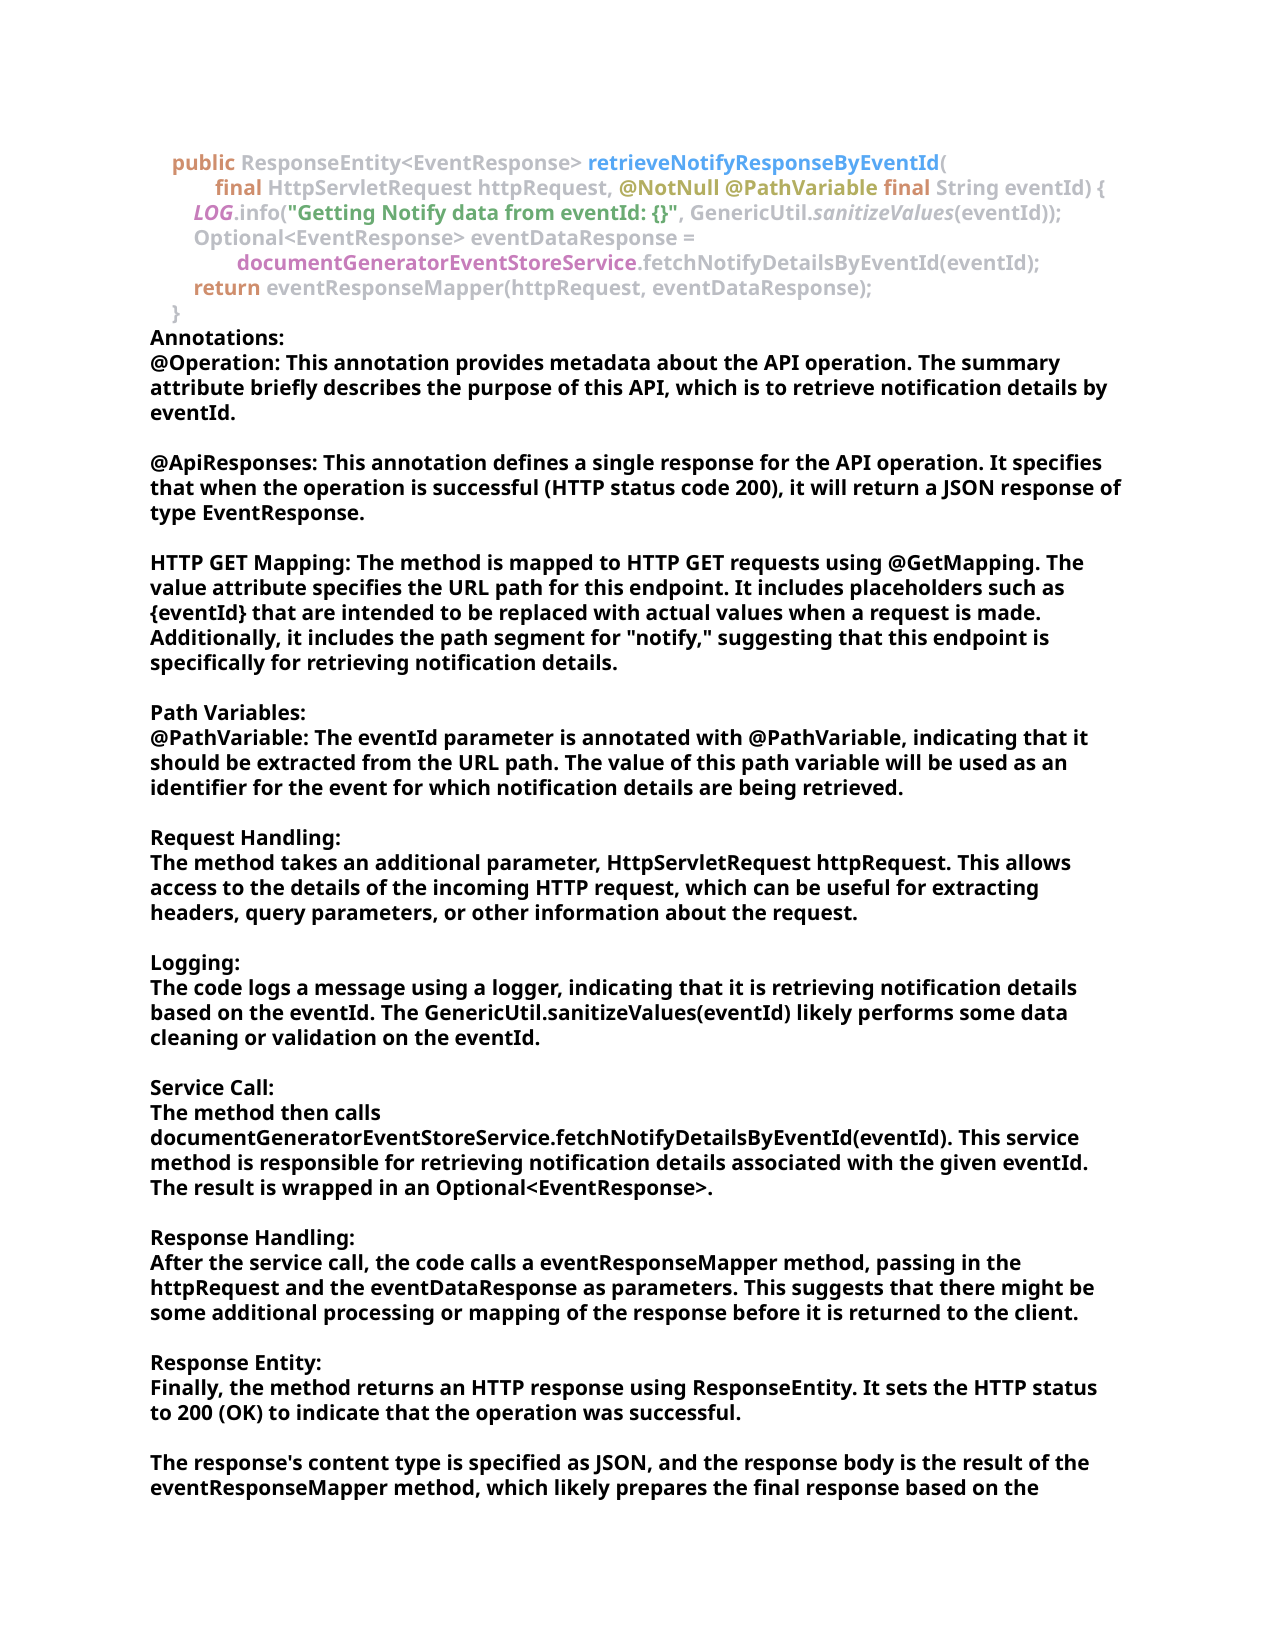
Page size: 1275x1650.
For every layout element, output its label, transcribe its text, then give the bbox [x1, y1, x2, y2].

text After the service call, the code calls a eventResponseMapper method, passing in the httpRequest and the eventDataResponse as parameters. This suggests that there might be some additional processing or mapping of the response before it is returned to the client. [150, 1250, 1125, 1325]
text Response Handling: [150, 1225, 1125, 1250]
text @ApiResponses: This annotation defines a single response for the API operation. It specifies that when the operation is successful (HTTP status code 200), it will return a JSON response of type EventResponse. [150, 450, 1125, 525]
text @PathVariable: The eventId parameter is annotated with @PathVariable, indicating that it should be extracted from the URL path. The value of this path variable will be used as an identifier for the event for which notification details are being retrieved. [150, 725, 1125, 800]
text Request Handling: [150, 825, 1125, 850]
text Service Call: [150, 1075, 1125, 1100]
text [150, 150, 1125, 325]
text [150, 1450, 1125, 1500]
text The code logs a message using a logger, indicating that it is retrieving notification details based on the eventId. The GenericUtil.sanitizeValues(eventId) likely performs some data cleaning or validation on the eventId. [150, 975, 1125, 1050]
text Response Entity: [150, 1350, 1125, 1375]
text Annotations: [150, 325, 1125, 350]
text @Operation: This annotation provides metadata about the API operation. The summary attribute briefly describes the purpose of this API, which is to retrieve notification details by eventId. [150, 350, 1125, 425]
text The method takes an additional parameter, HttpServletRequest httpRequest. This allows access to the details of the incoming HTTP request, which can be useful for extracting headers, query parameters, or other information about the request. [150, 850, 1125, 925]
text The method then calls documentGeneratorEventStoreService.fetchNotifyDetailsByEventId(eventId). This service method is responsible for retrieving notification details associated with the given eventId. The result is wrapped in an Optional<EventResponse>. [150, 1100, 1125, 1200]
text HTTP GET Mapping: The method is mapped to HTTP GET requests using @GetMapping. The value attribute specifies the URL path for this endpoint. It includes placeholders such as {eventId} that are intended to be replaced with actual values when a request is made. Additionally, it includes the path segment for "notify," suggesting that this endpoint is specifically for retrieving notification details. [150, 550, 1125, 675]
text Finally, the method returns an HTTP response using ResponseEntity. It sets the HTTP status to 200 (OK) to indicate that the operation was successful. [150, 1375, 1125, 1425]
text Path Variables: [150, 700, 1125, 725]
text Logging: [150, 950, 1125, 975]
